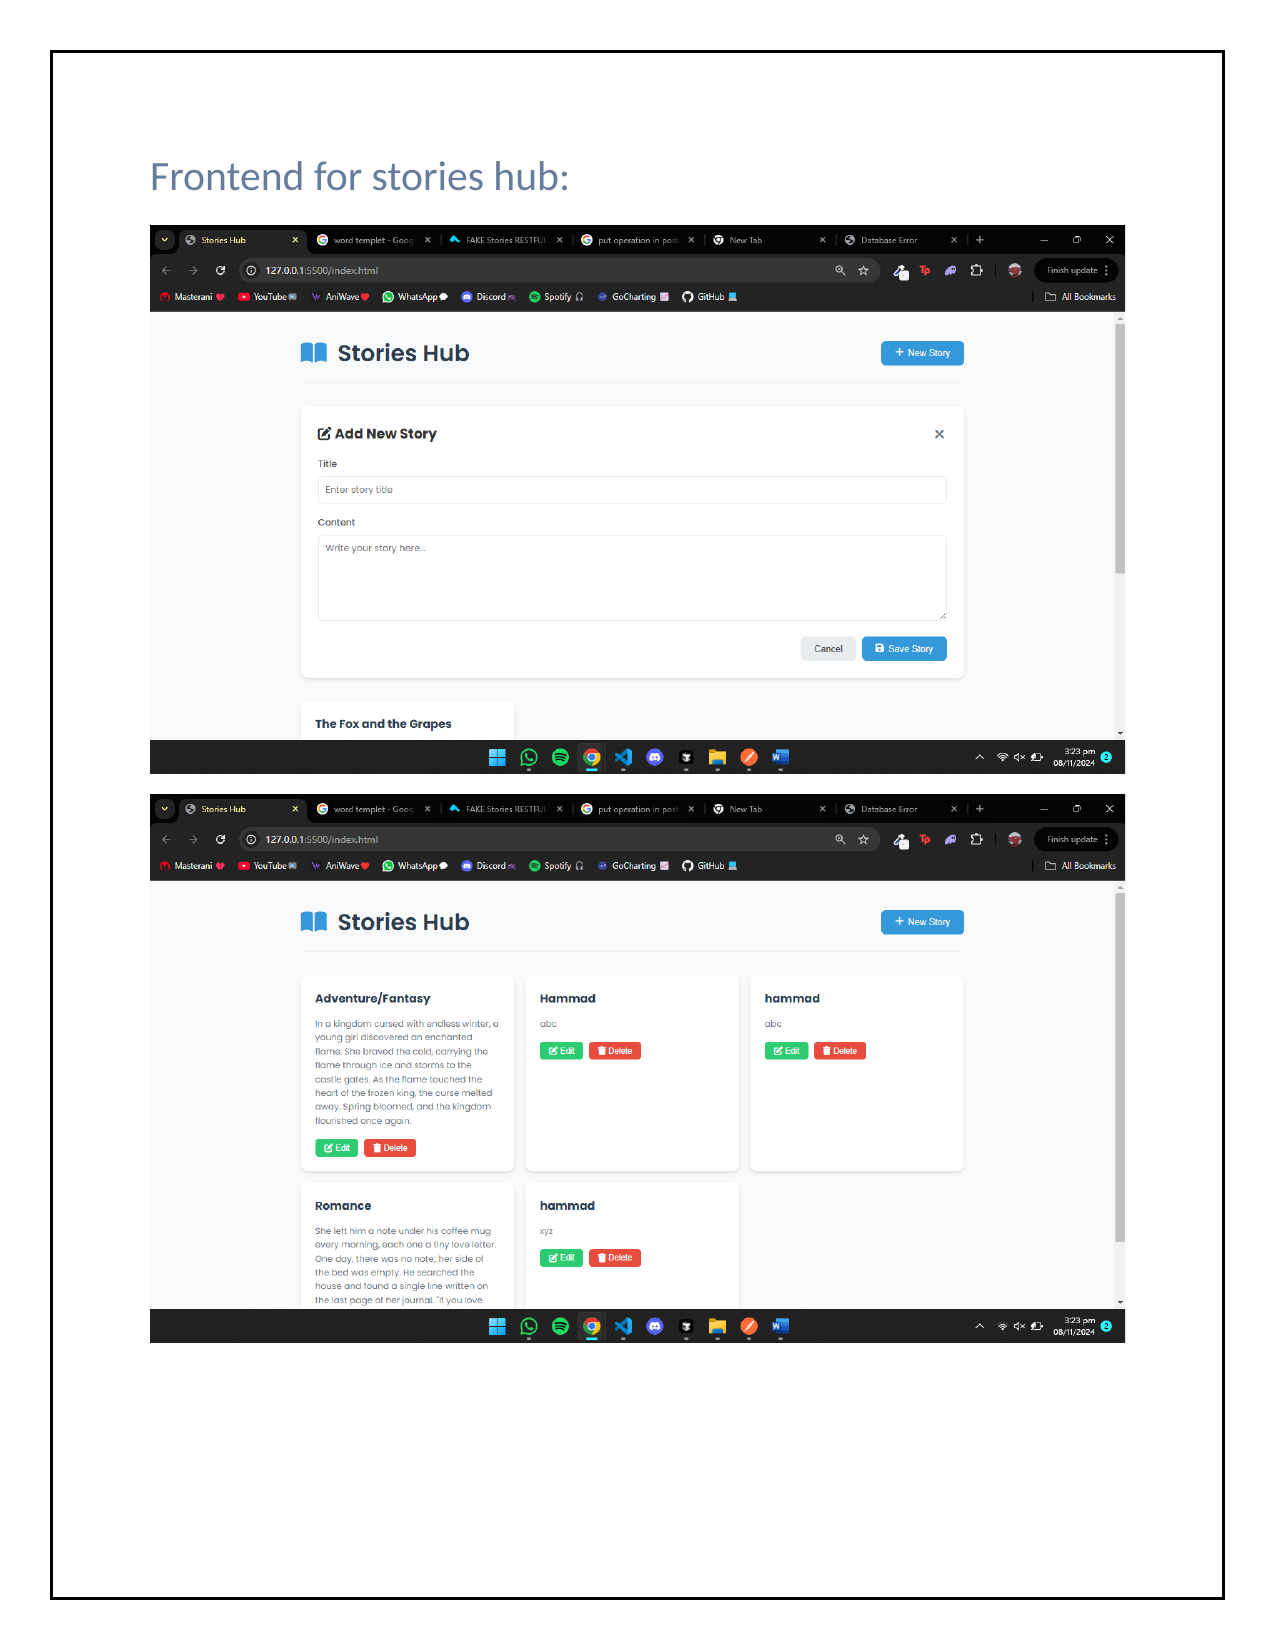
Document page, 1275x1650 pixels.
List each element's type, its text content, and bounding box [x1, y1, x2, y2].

text Frontend for stories hub: [150, 150, 1125, 201]
picture [150, 794, 1125, 1343]
picture [150, 225, 1125, 774]
